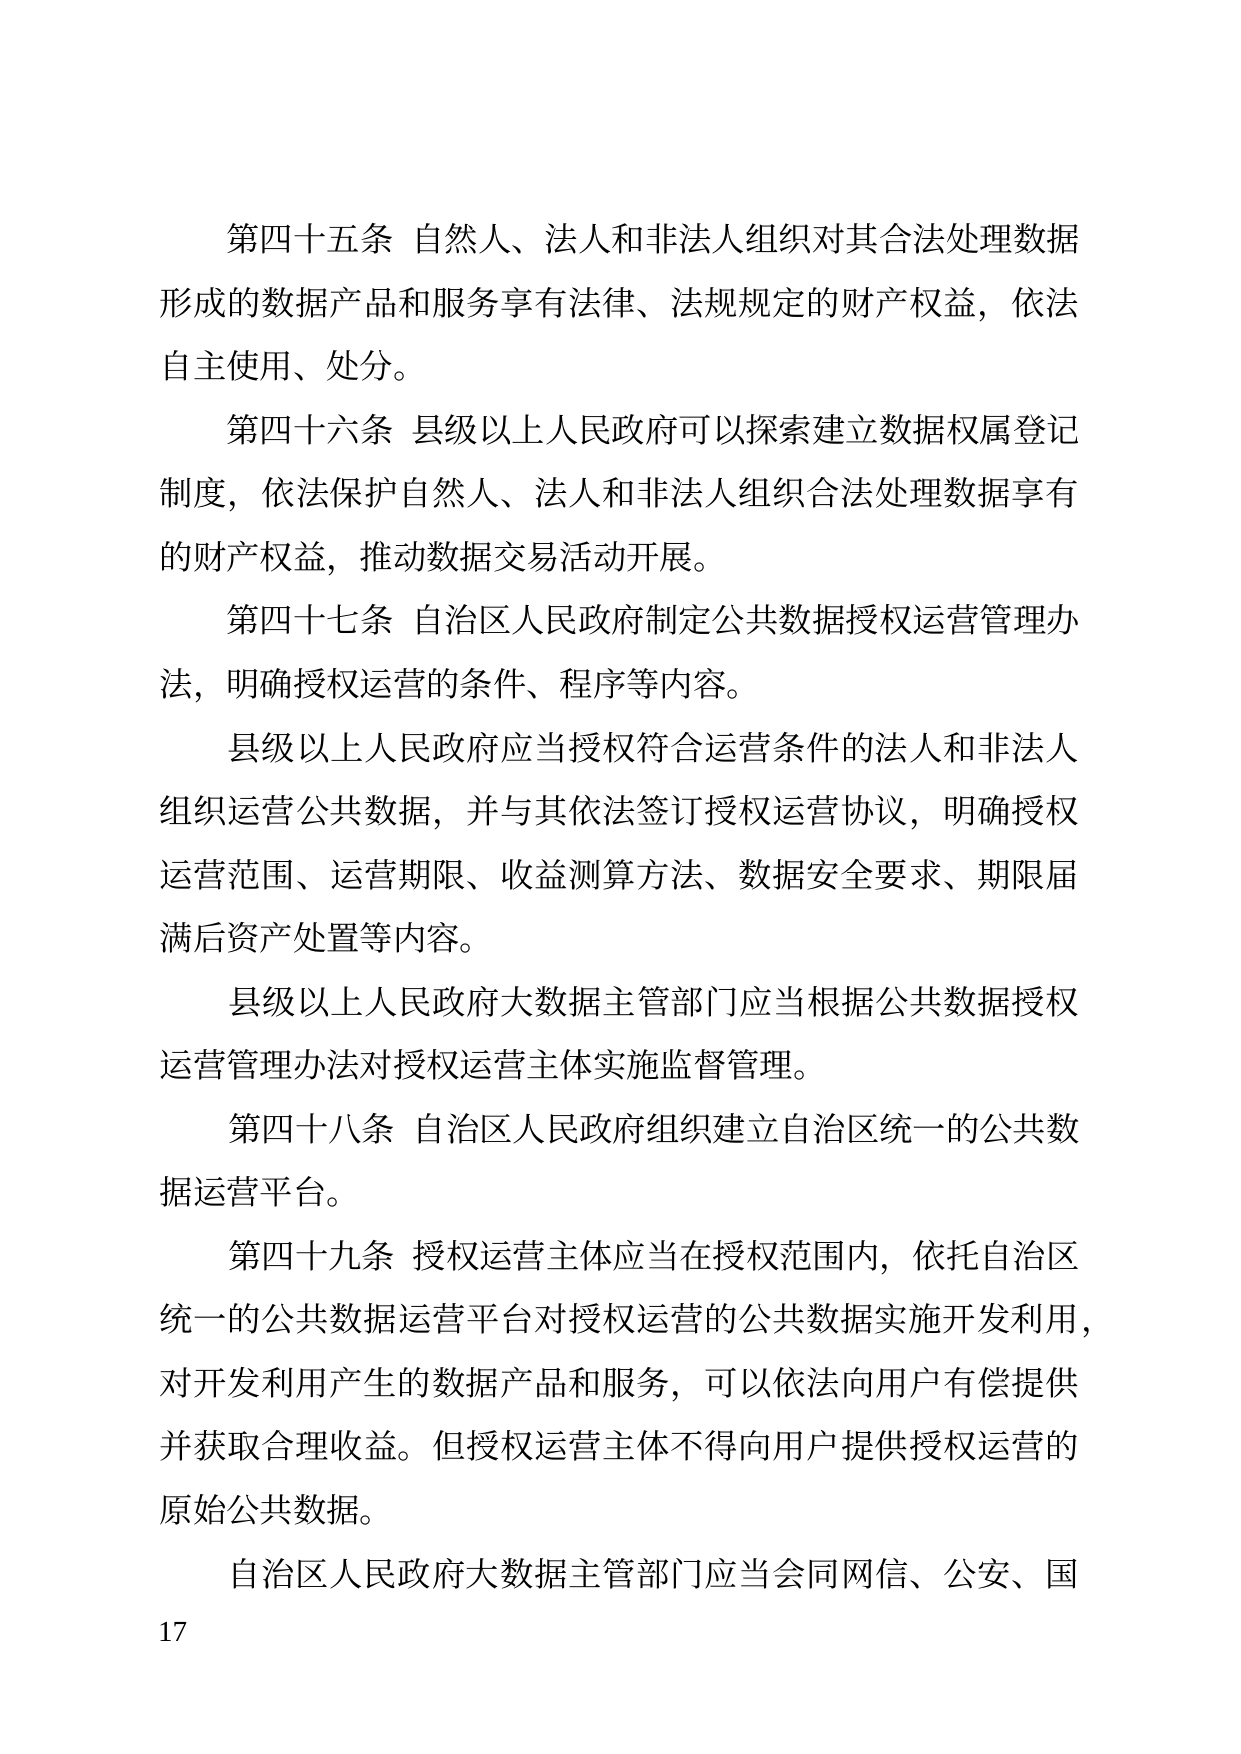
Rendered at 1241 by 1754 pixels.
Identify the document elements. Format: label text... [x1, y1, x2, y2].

text 第四十五条 自然人、法人和非法人组织对其合法处理数据形成的数据产品和服务享有法律、法规规定的财产权益，依法自主使用、处分。 [159, 201, 1081, 391]
text 第四十六条 县级以上人民政府可以探索建立数据权属登记制度，依法保护自然人、法人和非法人组织合法处理数据享有的财产权益，推动数据交易活动开展。 [159, 391, 1081, 582]
text 第四十七条 自治区人民政府制定公共数据授权运营管理办法，明确授权运营的条件、程序等内容。 [159, 582, 1081, 709]
text 第四十八条 自治区人民政府组织建立自治区统一的公共数据运营平台。 [159, 1090, 1081, 1217]
text 县级以上人民政府大数据主管部门应当根据公共数据授权运营管理办法对授权运营主体实施监督管理。 [159, 963, 1081, 1090]
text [159, 1535, 1081, 1599]
text 第四十九条 授权运营主体应当在授权范围内，依托自治区统一的公共数据运营平台对授权运营的公共数据实施开发利用，对开发利用产生的数据产品和服务，可以依法向用户有偿提供并获取合理收益。但授权运营主体不得向用户提供授权运营的原始公共数据。 [159, 1217, 1081, 1535]
text 县级以上人民政府应当授权符合运营条件的法人和非法人组织运营公共数据，并与其依法签订授权运营协议，明确授权运营范围、运营期限、收益测算方法、数据安全要求、期限届满后资产处置等内容。 [159, 709, 1081, 963]
